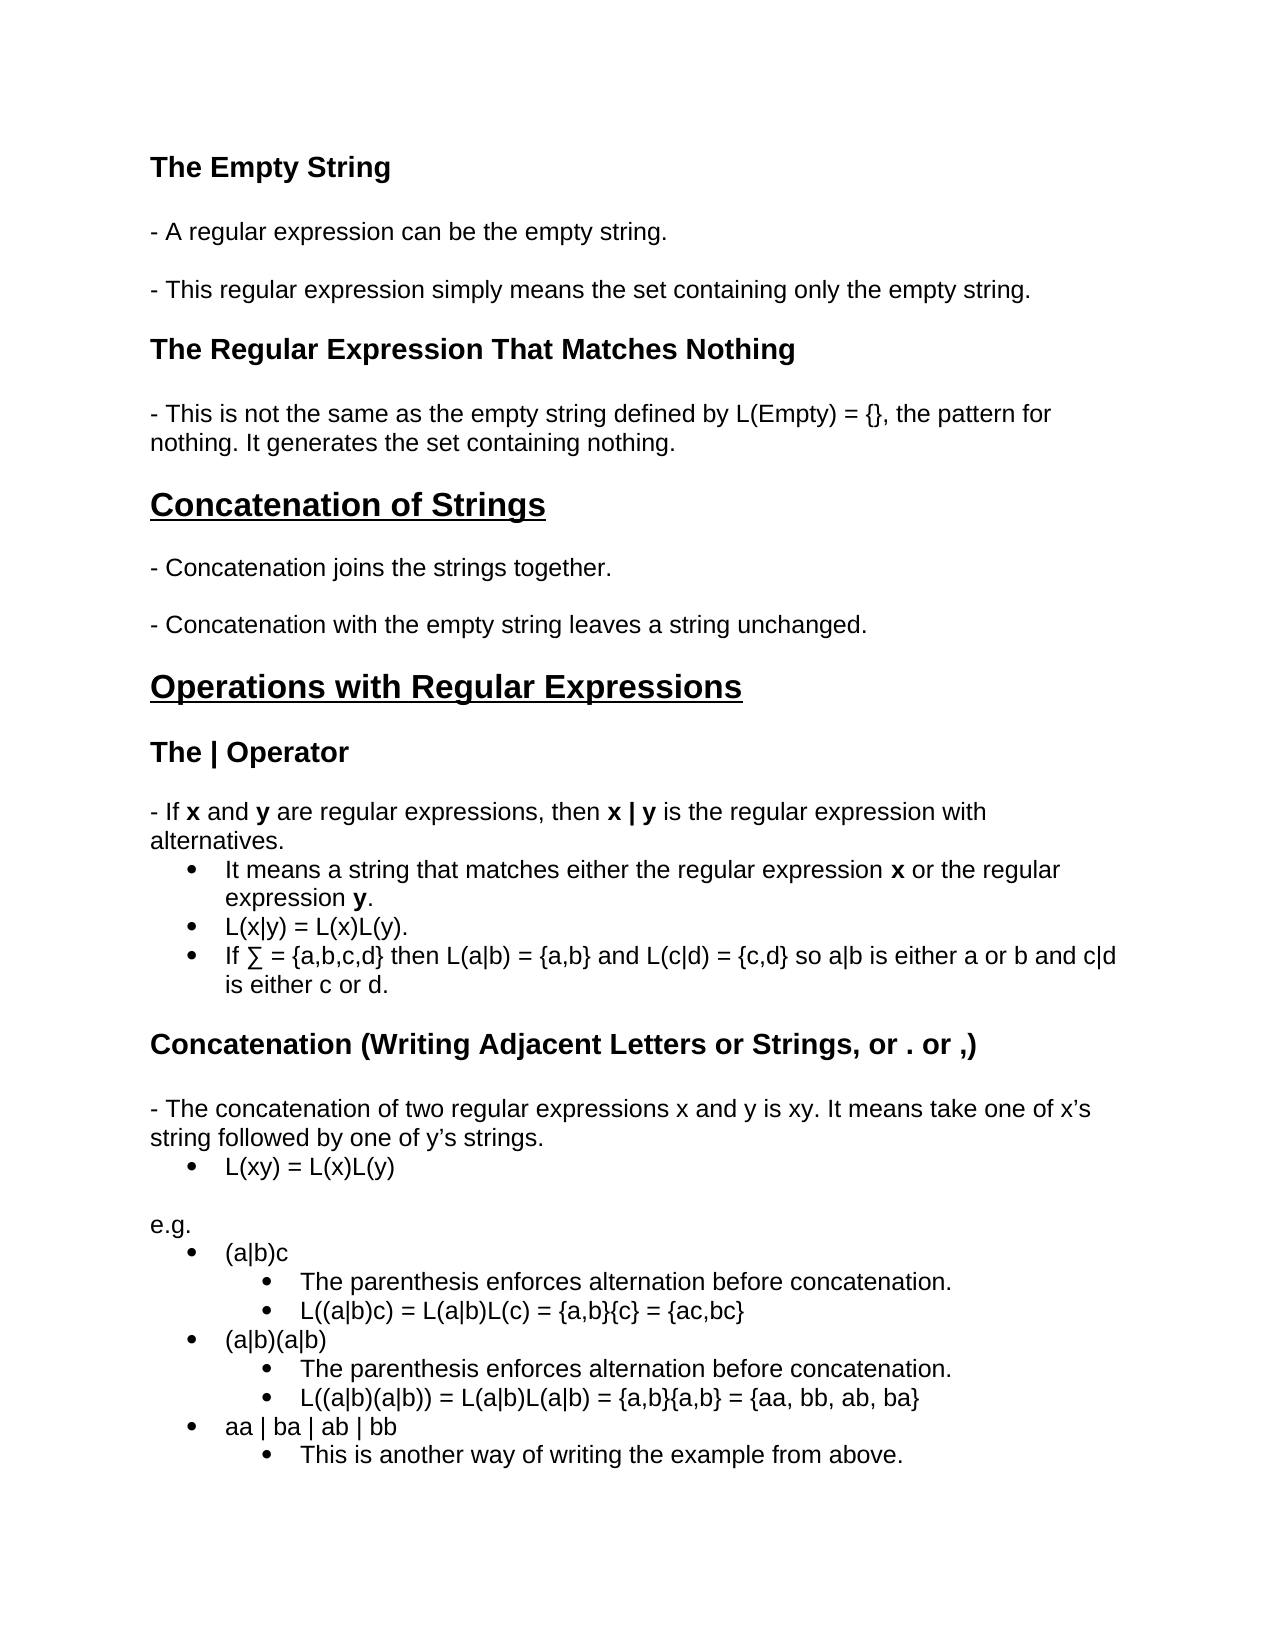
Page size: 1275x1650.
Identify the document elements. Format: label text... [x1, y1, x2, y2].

list L(xy) = L(x)L(y) [187, 1152, 1125, 1181]
text - The concatenation of two regular expressions x and y is xy. It means take one of x’s string followed by one of y’s strings. [150, 1094, 1125, 1152]
text The Empty String [150, 150, 1125, 183]
text The Regular Expression That Matches Nothing [150, 332, 1125, 366]
text Operations with Regular Expressions [150, 668, 1125, 706]
text - Concatenation with the empty string leaves a string unchanged. [150, 610, 1125, 639]
text The | Operator [150, 735, 1125, 768]
list The parenthesis enforces alternation before concatenation. [262, 1354, 1125, 1383]
list It means a string that matches either the regular expression x or the regular expression y. [187, 854, 1125, 912]
list (a|b)c [187, 1238, 1125, 1267]
list If ∑ = {a,b,c,d} then L(a|b) = {a,b} and L(c|d) = {c,d} so a|b is either a or b and c|d is either c or d. [187, 941, 1125, 999]
list The parenthesis enforces alternation before concatenation. [262, 1267, 1125, 1296]
text e.g. [150, 1209, 1125, 1238]
list L(x|y) = L(x)L(y). [187, 912, 1125, 941]
text - Concatenation joins the strings together. [150, 553, 1125, 581]
list (a|b)(a|b) [187, 1325, 1125, 1354]
text - This is not the same as the empty string defined by L(Empty) = {}, the pattern for nothing. It generates the set containing nothing. [150, 399, 1125, 457]
text - This regular expression simply means the set containing only the empty string. [150, 274, 1125, 303]
list L((a|b)c) = L(a|b)L(c) = {a,b}{c} = {ac,bc} [262, 1296, 1125, 1325]
list aa | ba | ab | bb [187, 1411, 1125, 1440]
text - A regular expression can be the empty string. [150, 217, 1125, 246]
text - If x and y are regular expressions, then x | y is the regular expression with alternatives. [150, 797, 1125, 854]
list L((a|b)(a|b)) = L(a|b)L(a|b) = {a,b}{a,b} = {aa, bb, ab, ba} [262, 1383, 1125, 1411]
text Concatenation of Strings [150, 485, 1125, 524]
text Concatenation (Writing Adjacent Letters or Strings, or . or ,) [150, 1027, 1125, 1061]
list This is another way of writing the example from above. [262, 1440, 1125, 1469]
